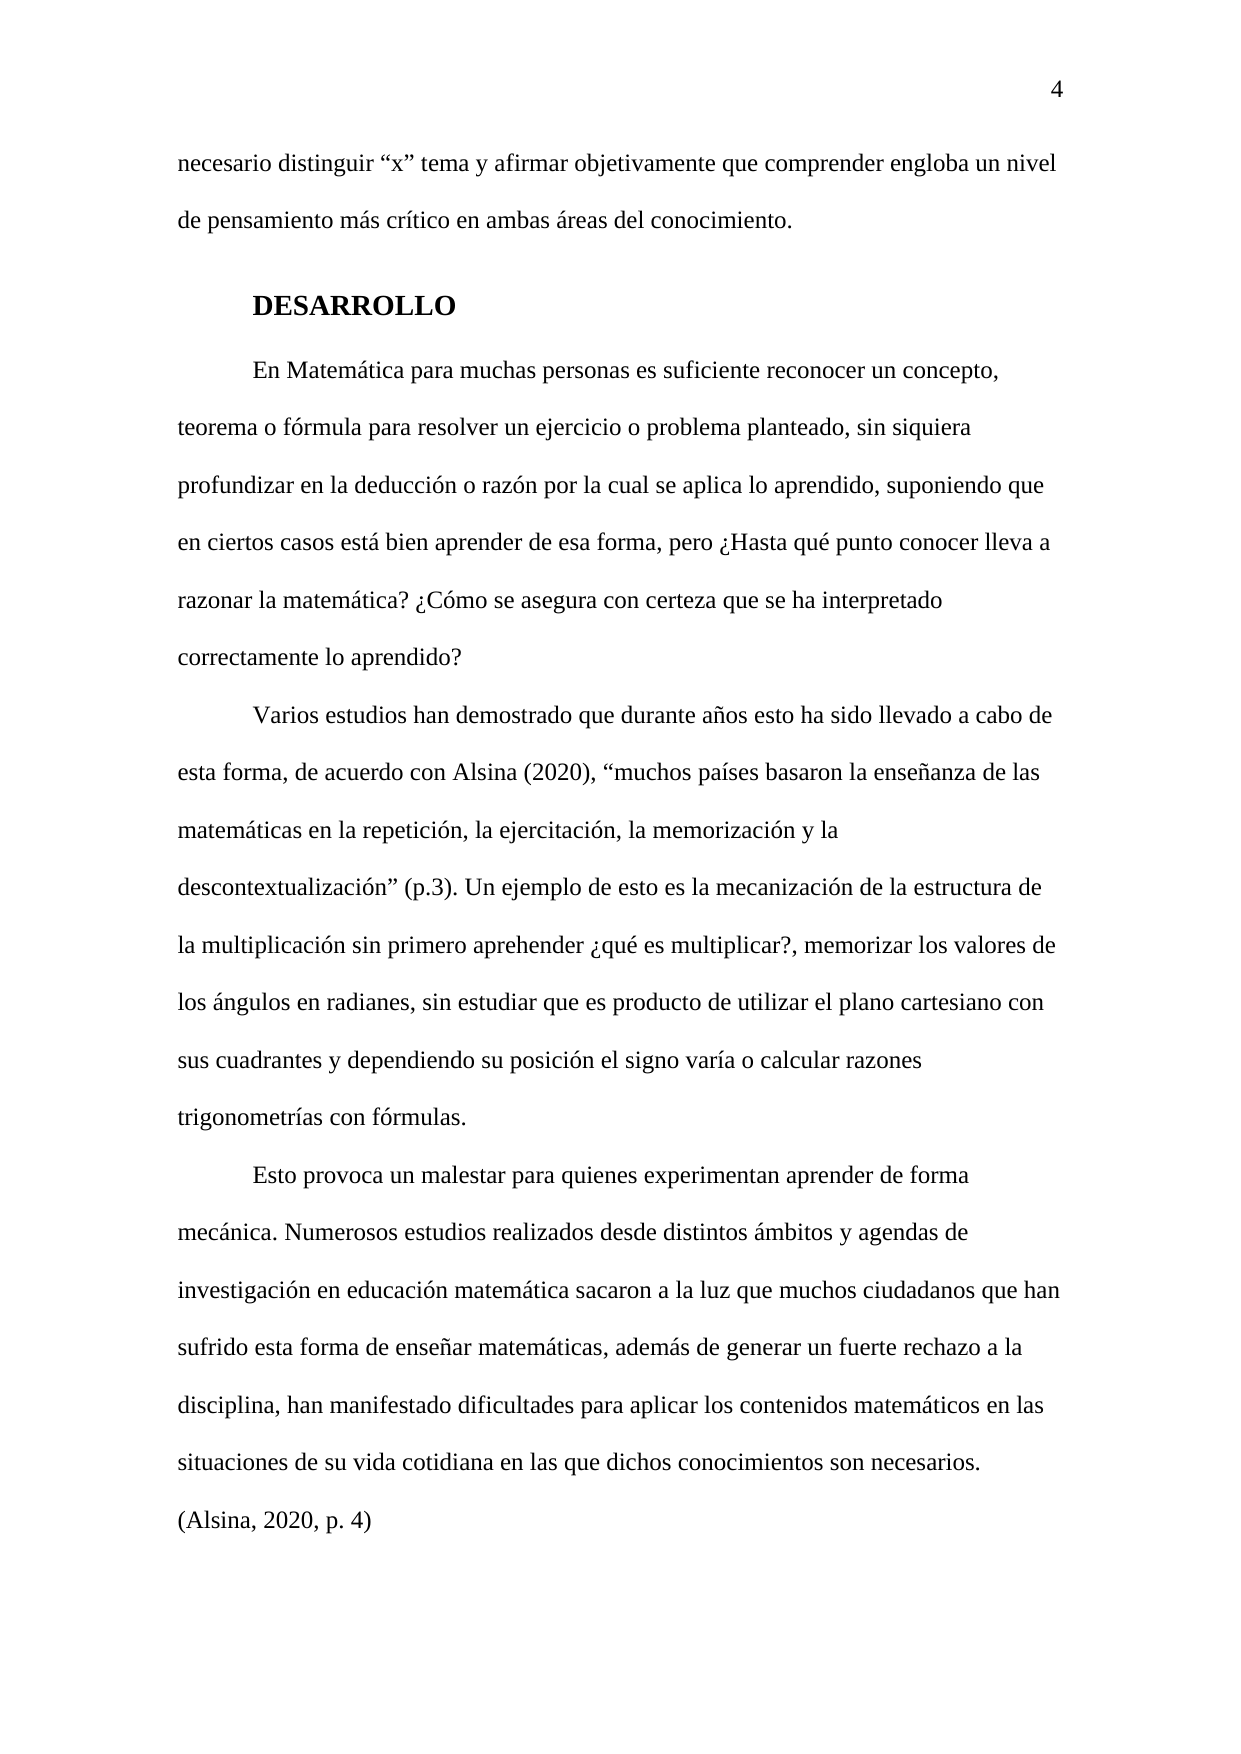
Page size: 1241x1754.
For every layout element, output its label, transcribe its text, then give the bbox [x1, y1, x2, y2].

text En Matemática para muchas personas es suficiente reconocer un concepto, teorema o fórmula para resolver un ejercicio o problema planteado, sin siquiera profundizar en la deducción o razón por la cual se aplica lo aprendido, suponiendo que en ciertos casos está bien aprender de esa forma, pero ¿Hasta qué punto conocer lleva a razonar la matemática? ¿Cómo se asegura con certeza que se ha interpretado correctamente lo aprendido? [177, 355, 1063, 671]
text Esto provoca un malestar para quienes experimentan aprender de forma mecánica. Numerosos estudios realizados desde distintos ámbitos y agendas de investigación en educación matemática sacaron a la luz que muchos ciudadanos que han sufrido esta forma de enseñar matemáticas, además de generar un fuerte rechazo a la disciplina, han manifestado dificultades para aplicar los contenidos matemáticos en las situaciones de su vida cotidiana en las que dichos conocimientos son necesarios. (Alsina, 2020, p. 4) [177, 1160, 1063, 1533]
subtitle DESARROLLO [177, 288, 1063, 321]
text Varios estudios han demostrado que durante años esto ha sido llevado a cabo de esta forma, de acuerdo con Alsina (2020), “muchos países basaron la enseñanza de las matemáticas en la repetición, la ejercitación, la memorización y la descontextualización” (p.3). Un ejemplo de esto es la mecanización de la estructura de la multiplicación sin primero aprehender ¿qué es multiplicar?, memorizar los valores de los ángulos en radianes, sin estudiar que es producto de utilizar el plano cartesiano con sus cuadrantes y dependiendo su posición el signo varía o calcular razones trigonometrías con fórmulas. [177, 700, 1063, 1131]
